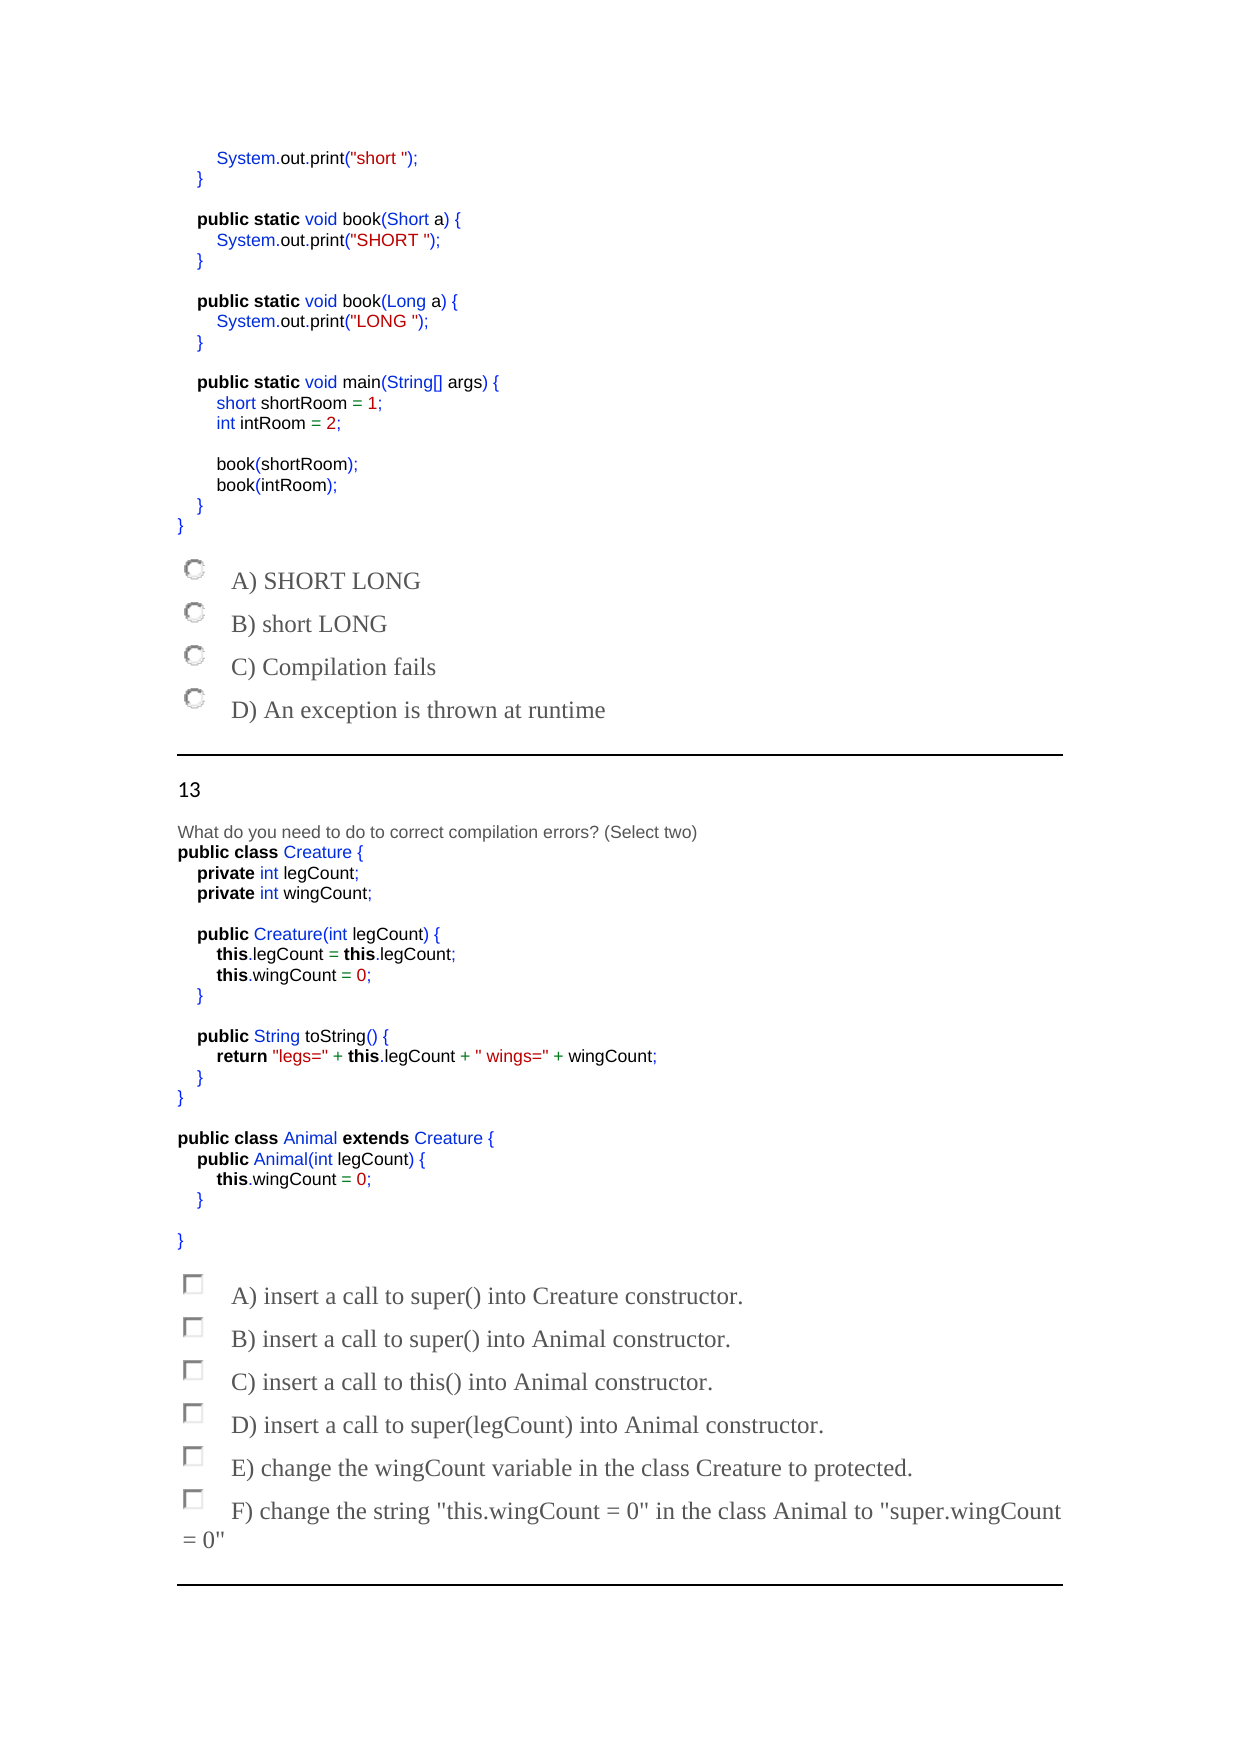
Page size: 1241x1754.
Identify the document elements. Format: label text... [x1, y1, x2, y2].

table_cell D) An exception is thrown at runtime [177, 681, 637, 724]
table_cell B) short LONG [177, 595, 637, 638]
table_header A) insert a call to super() into Creature constructor. [177, 1267, 1098, 1310]
table_cell B) insert a call to super() into Animal constructor. [177, 1310, 1098, 1353]
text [177, 148, 1063, 536]
text What do you need to do to correct compilation errors? (Select two) [177, 822, 1063, 842]
table_cell C) insert a call to this() into Animal constructor. [177, 1353, 1098, 1396]
table_cell D) insert a call to super(legCount) into Animal constructor. [177, 1396, 1098, 1439]
text 13 [177, 775, 1063, 803]
table_cell F) change the string "this.wingCount = 0" in the class Animal to "super.wingCount = 0" [177, 1482, 1098, 1554]
table_header A) SHORT LONG [177, 552, 637, 595]
table_cell C) Compilation fails [177, 638, 637, 681]
table_cell E) change the wingCount variable in the class Creature to protected. [177, 1439, 1098, 1482]
text public class Creature { private int legCount; private int wingCount; public Creature(int legCount) { this.legCount = this.legCount; this.wingCount = 0; } public String toString() { return "legs=" + this.legCount + " wings=" + wingCount; } } public class Animal extends Creature { public Animal(int legCount) { this.wingCount = 0; } } [177, 842, 1063, 1250]
